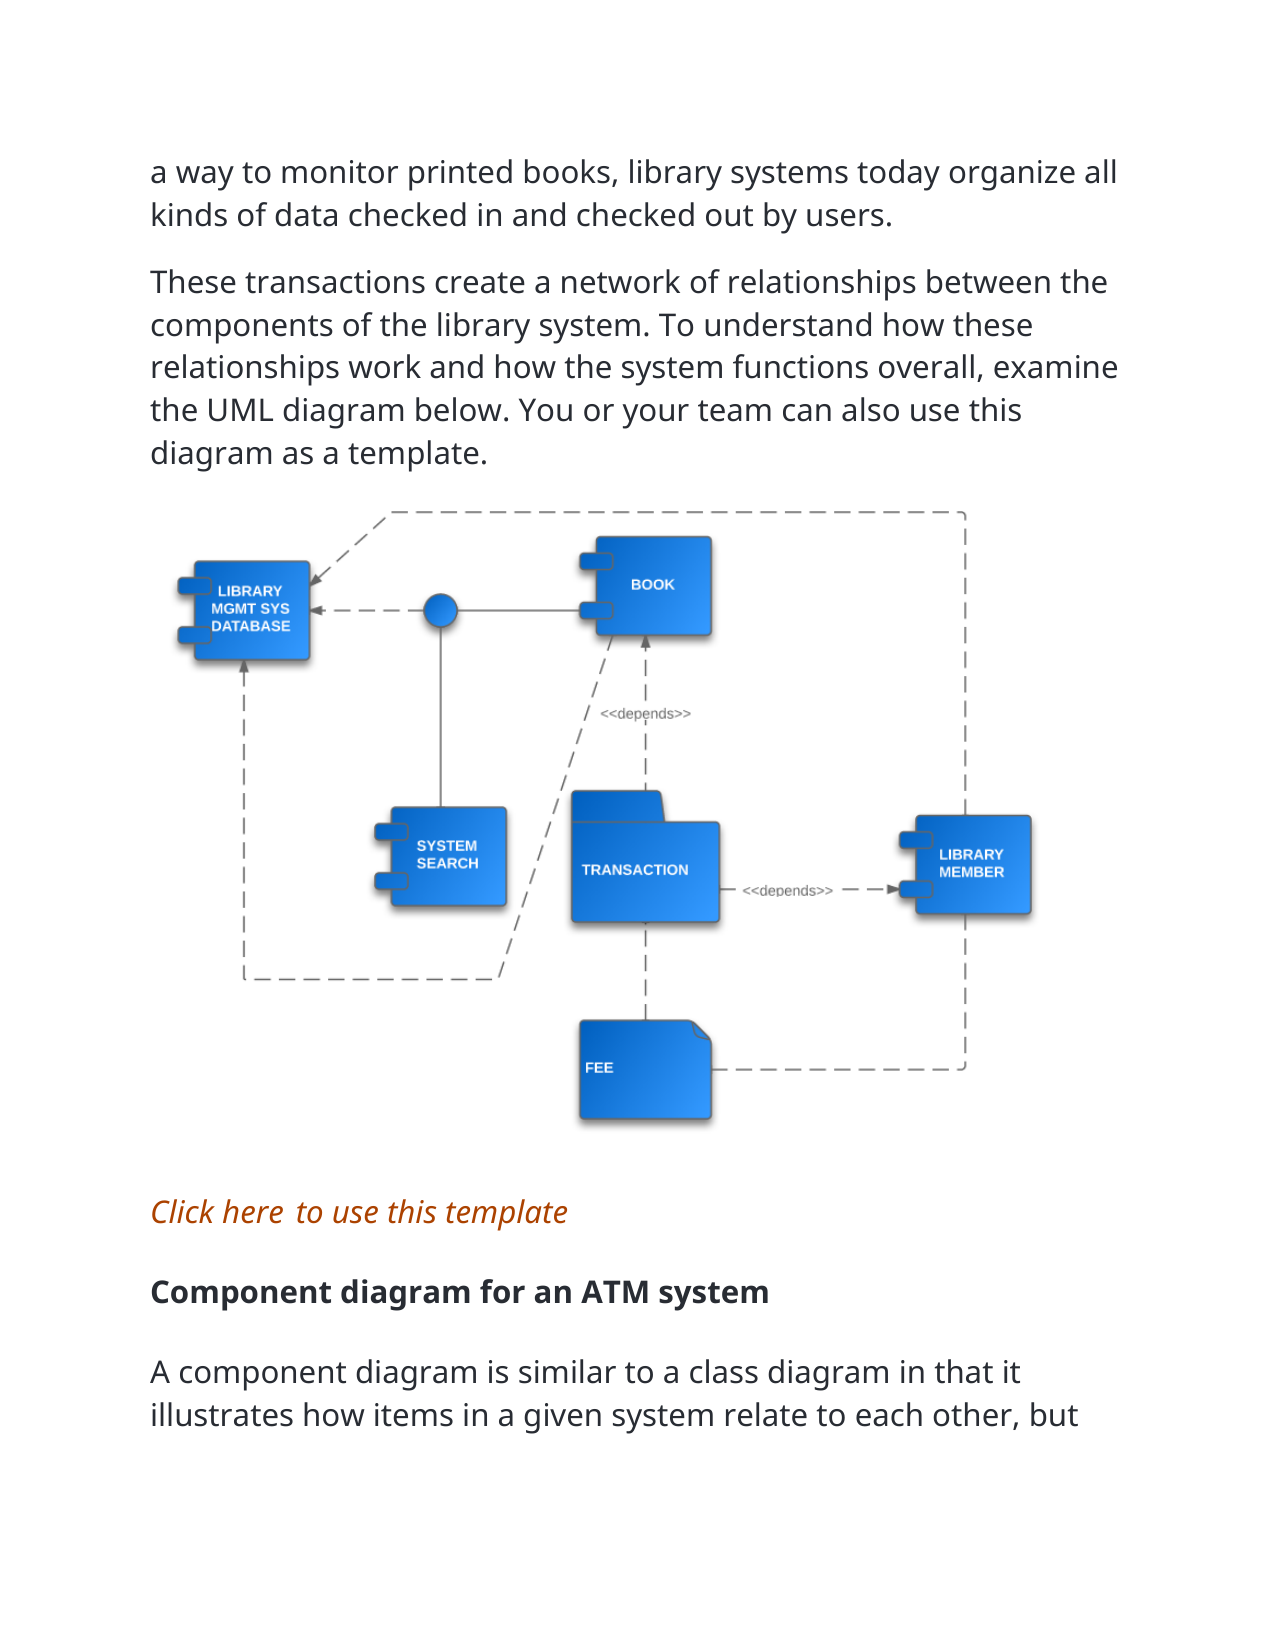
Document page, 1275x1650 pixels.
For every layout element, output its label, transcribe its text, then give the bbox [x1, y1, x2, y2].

picture [150, 498, 1125, 1191]
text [150, 1350, 1125, 1436]
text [150, 150, 1125, 235]
text Click here to use this template [150, 1191, 1125, 1233]
text These transactions create a network of relationships between the components of the library system. To understand how these relationships work and how the system functions overall, examine the UML diagram below. You or your team can also use this diagram as a template. [150, 260, 1125, 473]
text Component diagram for an ATM system [150, 1270, 1125, 1313]
